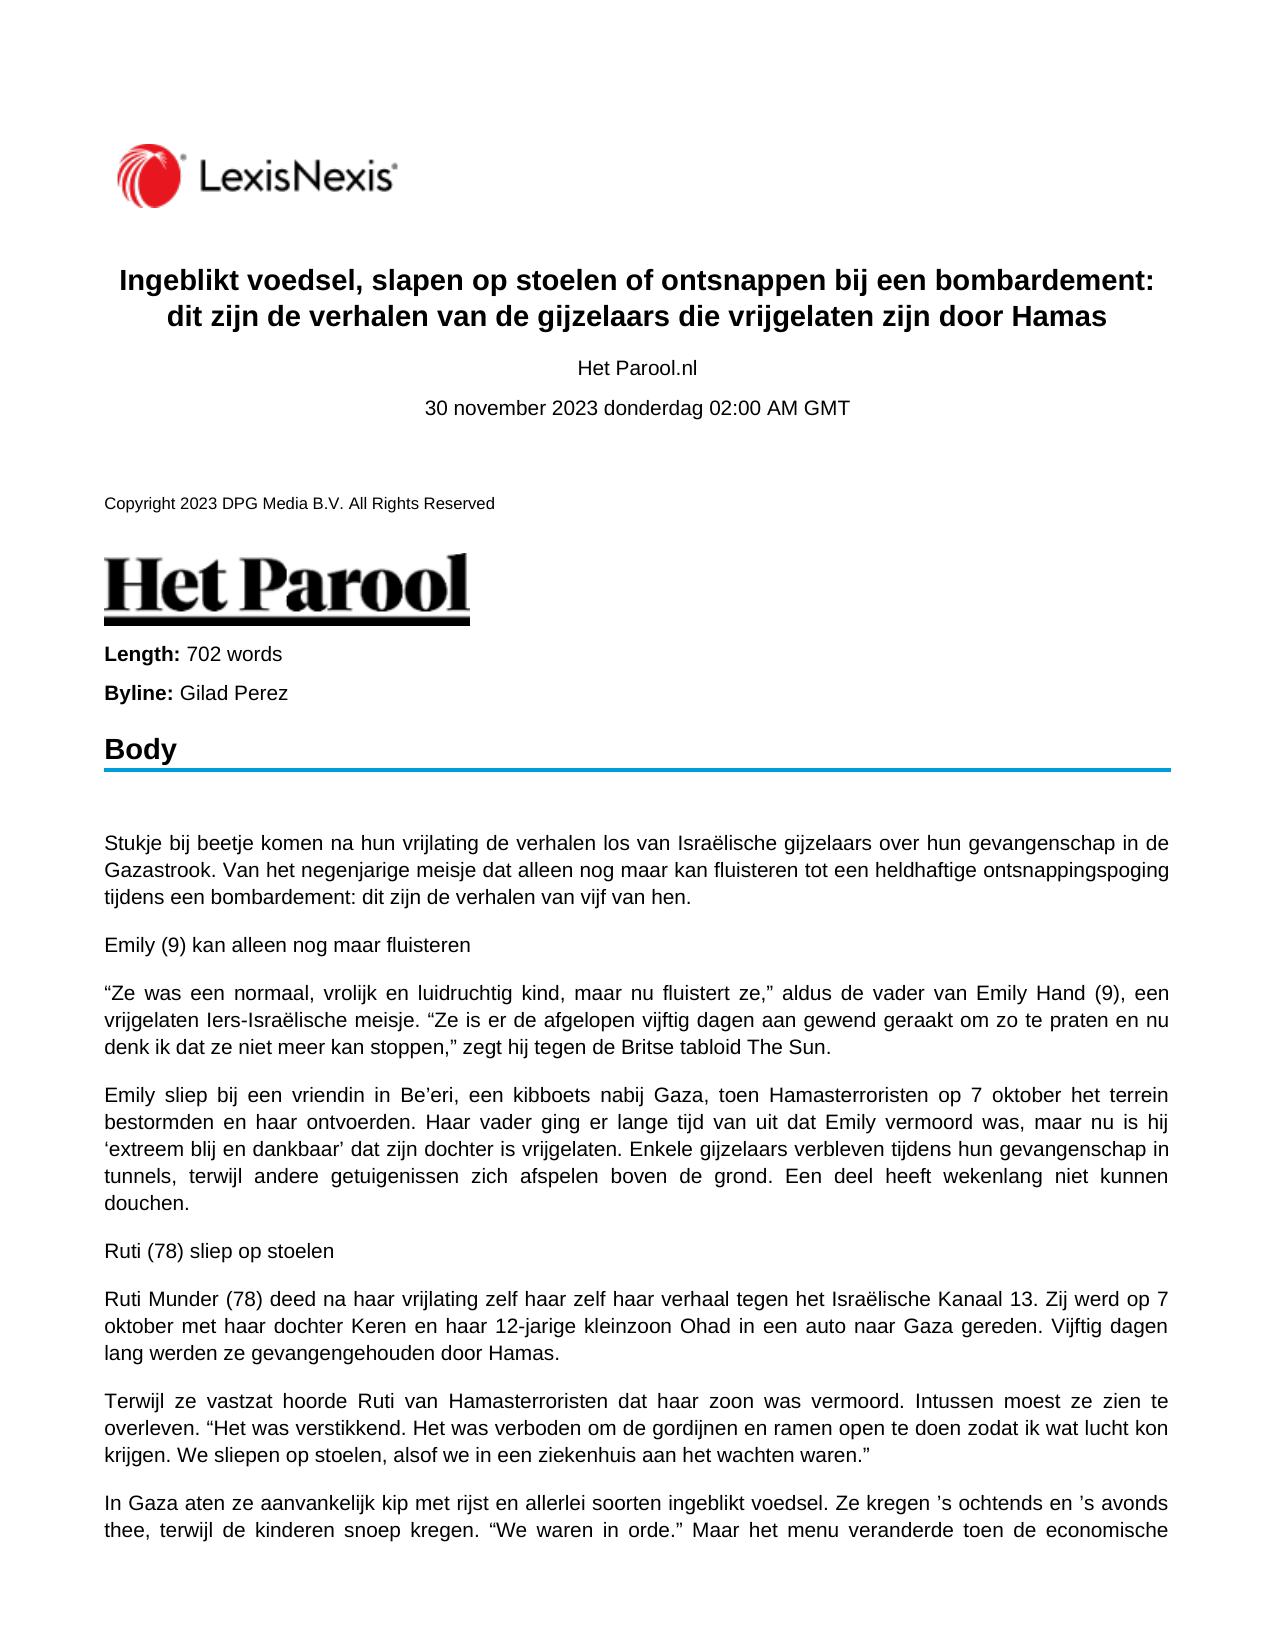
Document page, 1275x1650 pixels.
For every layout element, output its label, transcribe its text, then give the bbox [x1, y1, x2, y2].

text Ruti (78) sliep op stoelen [104, 1236, 1171, 1263]
text Stukje bij beetje komen na hun vrijlating de verhalen los van Israëlische gijzelaars over hun gevangenschap in de Gazastrook. Van het negenjarige meisje dat alleen nog maar kan fluisteren tot een heldhaftige ontsnappingspoging tijdens een bombardement: dit zijn de verhalen van vijf van hen. [104, 828, 1171, 909]
picture [104, 144, 412, 208]
text Ruti Munder (78) deed na haar vrijlating zelf haar zelf haar verhaal tegen het Israëlische Kanaal 13. Zij werd op 7 oktober met haar dochter Keren en haar 12-jarige kleinzoon Ohad in een auto naar Gaza gereden. Vijftig dagen lang werden ze gevangengehouden door Hamas. [104, 1284, 1171, 1365]
text Copyright 2023 DPG Media B.V. All Rights Reserved [104, 461, 1171, 513]
text Emily sliep bij een vriendin in Be’eri, een kibboets nabij Gaza, toen Hamasterroristen op 7 oktober het terrein bestormden en haar ontvoerden. Haar vader ging er lange tijd van uit dat Emily vermoord was, maar nu is hij ‘extreem blij en dankbaar’ dat zijn dochter is vrijgelaten. Enkele gijzelaars verbleven tijdens hun gevangenschap in tunnels, terwijl andere getuigenissen zich afspelen boven de grond. Een deel heeft wekenlang niet kunnen douchen. [104, 1080, 1171, 1215]
text “Ze was een normaal, vrolijk en luidruchtig kind, maar nu fluistert ze,” aldus de vader van Emily Hand (9), een vrijgelaten Iers-Israëlische meisje. “Ze is er de afgelopen vijftig dagen aan gewend geraakt om zo te praten en nu denk ik dat ze niet meer kan stoppen,” zegt hij tegen de Britse tabloid The Sun. [104, 978, 1171, 1059]
picture [104, 553, 470, 626]
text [104, 1488, 1171, 1542]
text 30 november 2023 donderdag 02:00 AM GMT [104, 393, 1171, 420]
text Byline: Gilad Perez [104, 678, 1171, 705]
text Terwijl ze vastzat hoorde Ruti van Hamasterroristen dat haar zoon was vermoord. Intussen moest ze zien te overleven. “Het was verstikkend. Het was verboden om de gordijnen en ramen open te doen zodat ik wat lucht kon krijgen. We sliepen op stoelen, alsof we in een ziekenhuis aan het wachten waren.” [104, 1386, 1171, 1467]
text Het Parool.nl [104, 353, 1171, 380]
text Length: 702 words [104, 638, 1171, 665]
text Body [104, 730, 1171, 765]
text Emily (9) kan alleen nog maar fluisteren [104, 930, 1171, 957]
subtitle Ingeblikt voedsel, slapen op stoelen of ontsnappen bij een bombardement: dit zijn de verhalen van de gijzelaars die vrijgelaten zijn door Hamas [104, 261, 1171, 332]
